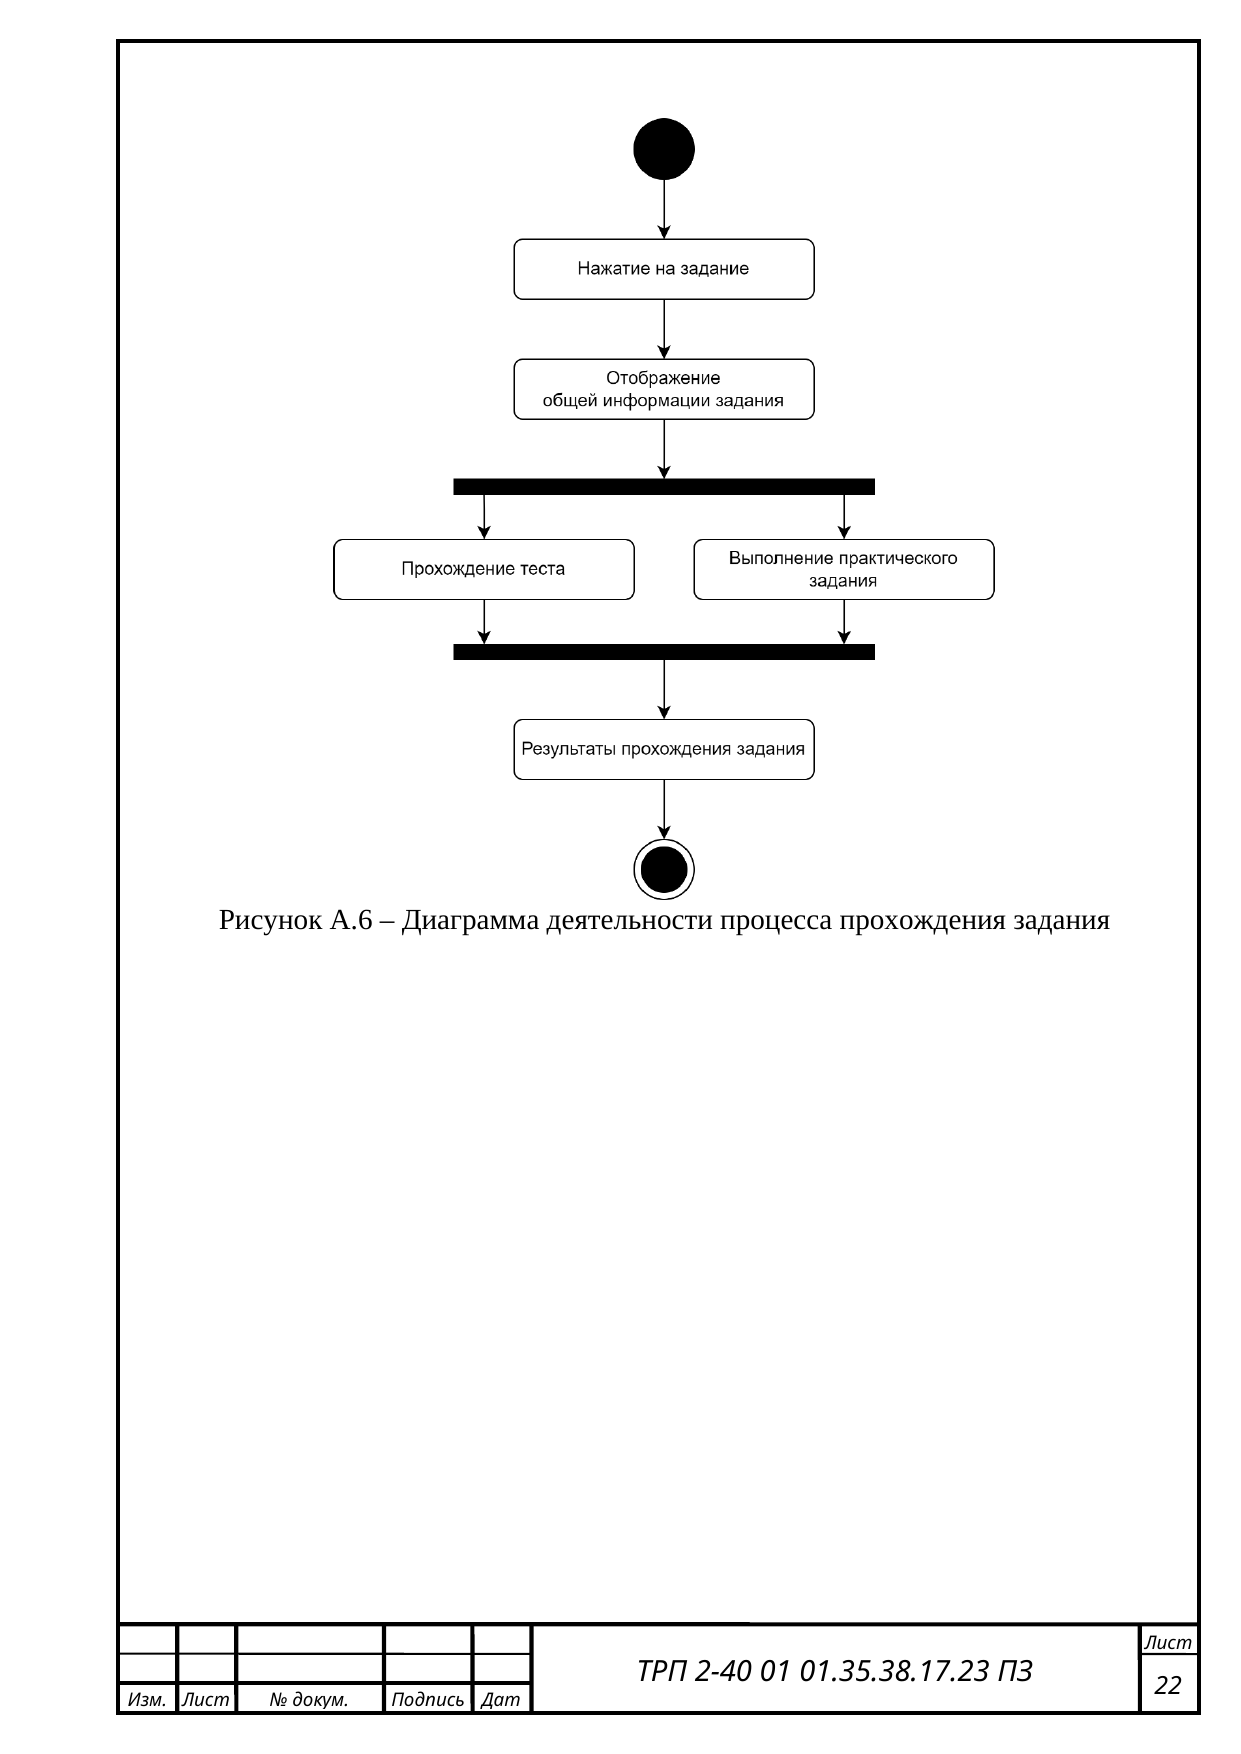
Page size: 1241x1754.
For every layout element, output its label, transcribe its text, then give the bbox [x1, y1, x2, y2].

picture [333, 118, 996, 900]
